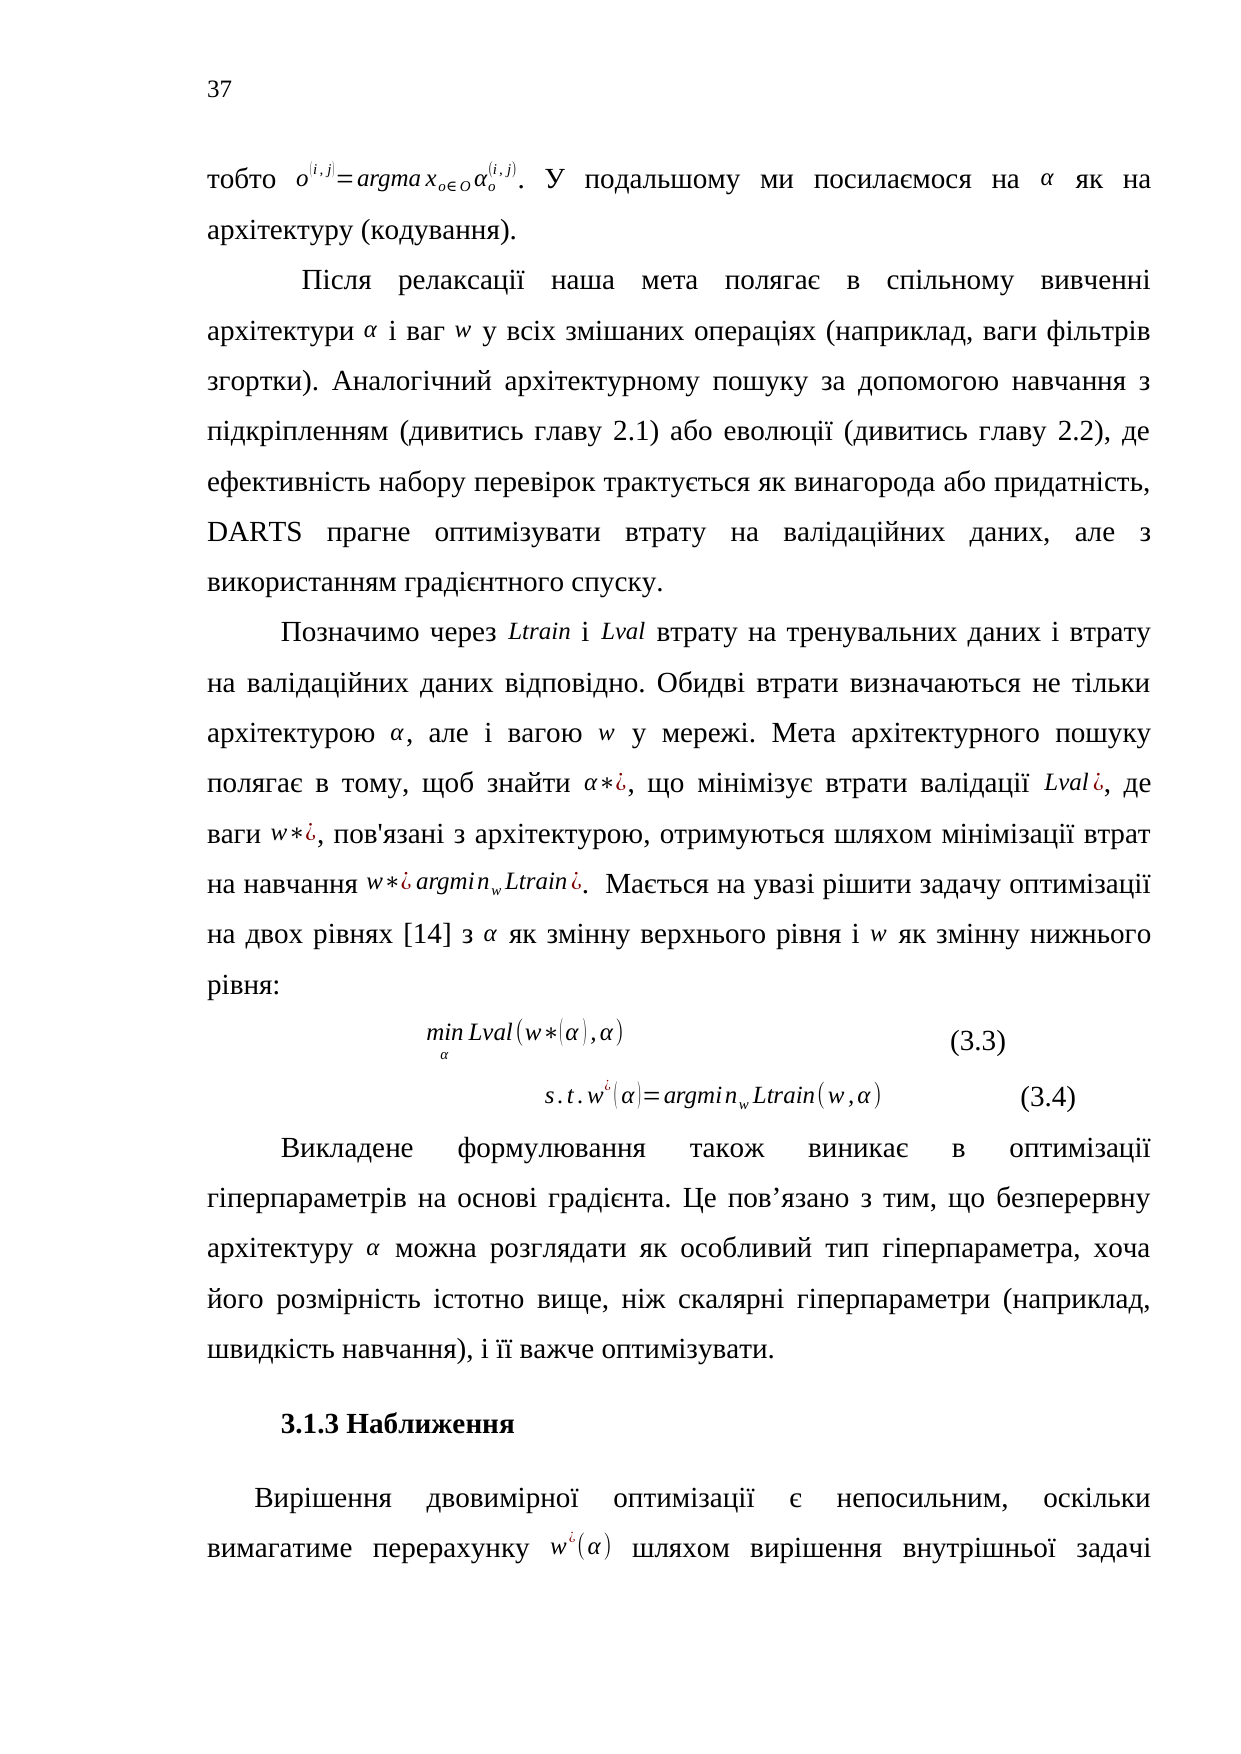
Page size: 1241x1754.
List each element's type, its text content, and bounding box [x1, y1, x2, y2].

text Після релаксації наша мета полягає в спільному вивченні архітектури і ваг у всіх змішаних операціях (наприклад, ваги фільтрів згортки). Аналогічний архітектурному пошуку за допомогою навчання з підкріпленням (дивитись главу 2.1) або еволюції (дивитись главу 2.2), де ефективність набору перевірок трактується як винагорода або придатність, DARTS прагне оптимізувати втрату на валідаційних даних, але з використанням градієнтного спуску. [207, 262, 1152, 598]
text (3.3) [207, 1017, 1152, 1063]
text Позначимо через і втрату на тренувальних даних і втрату на валідаційних даних відповідно. Обидві втрати визначаються не тільки архітектурою , але і вагою у мережі. Мета архітектурного пошуку полягає в тому, щоб знайти , що мінімізує втрати валідації , де ваги , пов'язані з архітектурою, отримуються шляхом мінімізації втрат на навчання . Мається на увазі рішити задачу оптимізації на двох рівнях [14] з як змінну верхнього рівня і як змінну нижнього рівня: [207, 614, 1152, 1000]
subtitle 3.1.3 Наближення [207, 1406, 1152, 1440]
text Викладене формулювання також виникає в оптимізації гіперпараметрів на основі градієнта. Це пов’язано з тим, що безперервну архітектуру можна розглядати як особливий тип гіперпараметра, хоча його розмірність істотно вище, ніж скалярні гіперпараметри (наприклад, швидкість навчання), і її важче оптимізувати. [207, 1130, 1152, 1364]
text (3.4) [343, 1079, 1152, 1113]
